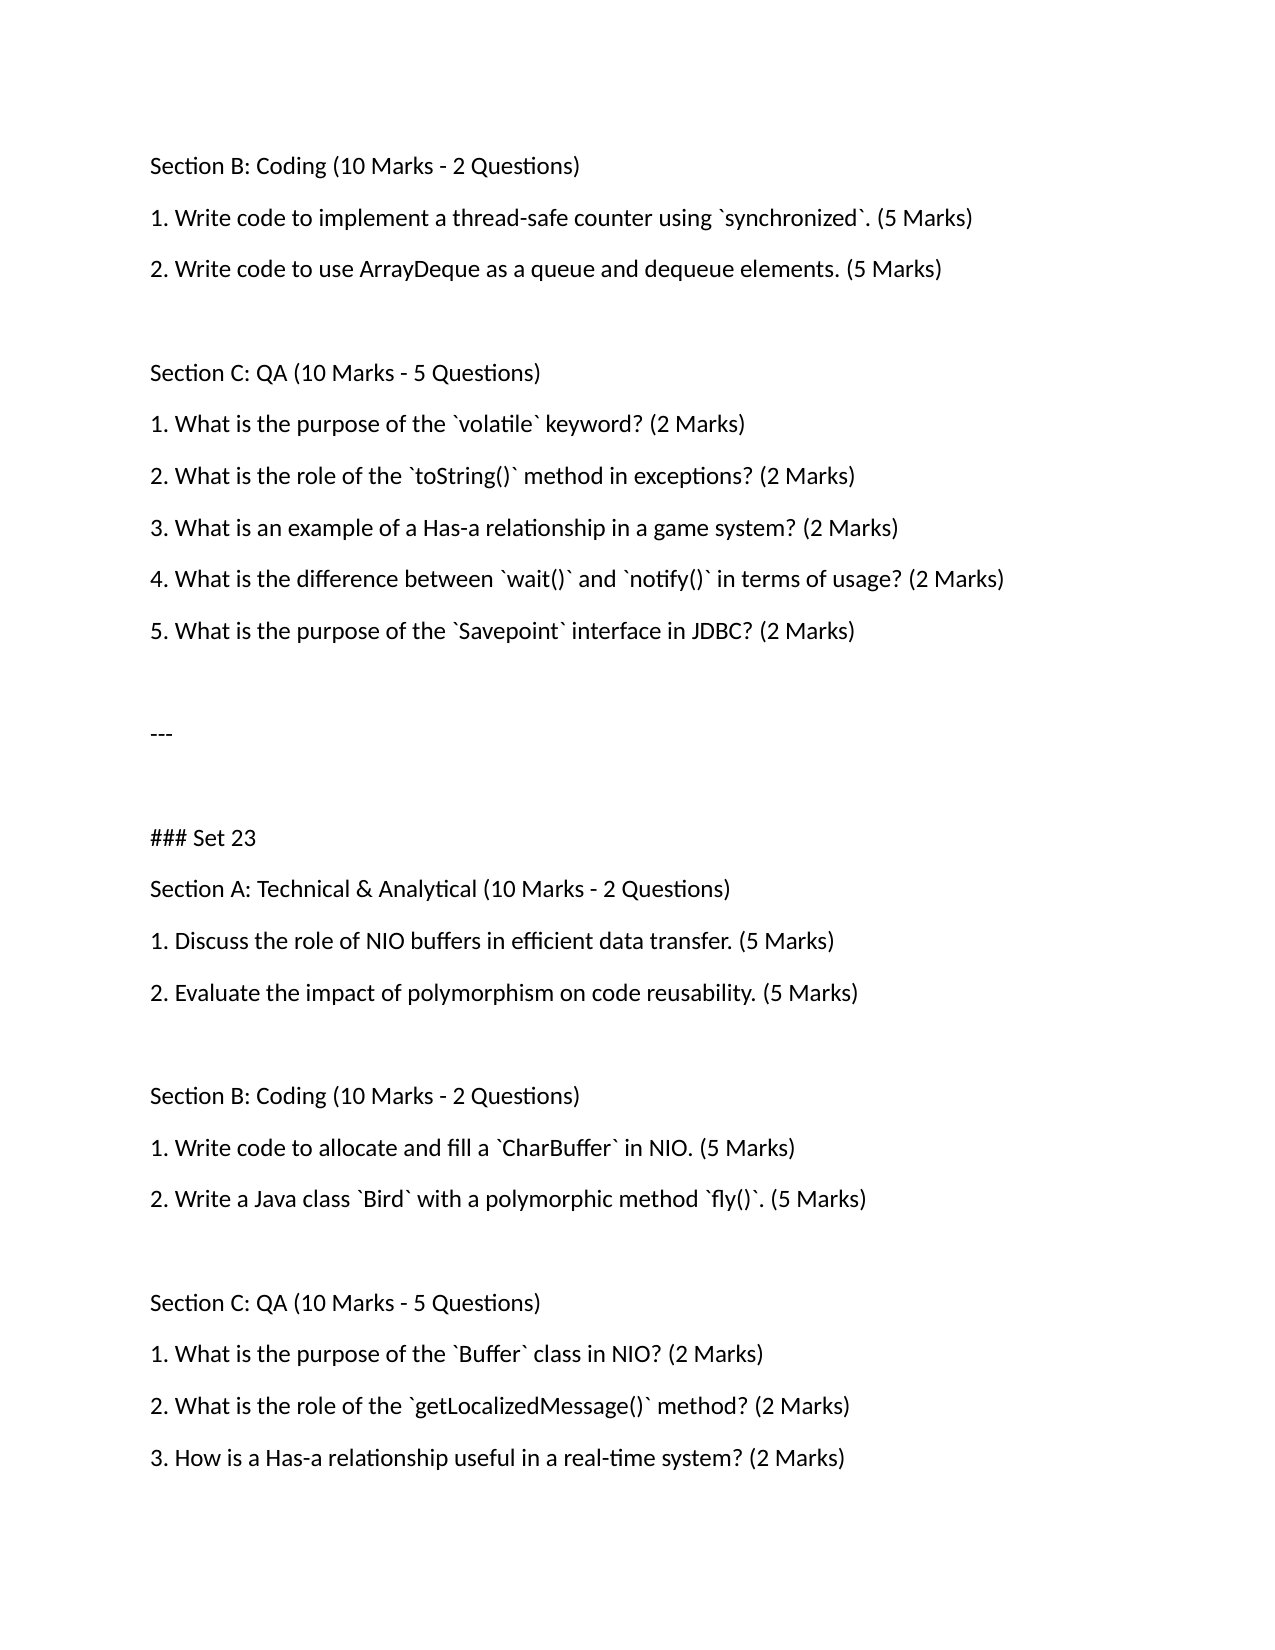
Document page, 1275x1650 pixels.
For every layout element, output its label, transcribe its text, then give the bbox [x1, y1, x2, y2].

text Section A: Technical & Analytical (10 Marks - 2 Questions) [150, 873, 1125, 904]
text 2. Evaluate the impact of polymorphism on code reusability. (5 Marks) [150, 977, 1125, 1007]
text 4. What is the difference between `wait()` and `notify()` in terms of usage? (2 Marks) [150, 563, 1125, 594]
text 3. How is a Has-a relationship useful in a real-time system? (2 Marks) [150, 1442, 1125, 1472]
text ### Set 23 [150, 822, 1125, 852]
text 5. What is the purpose of the `Savepoint` interface in JDBC? (2 Marks) [150, 615, 1125, 646]
text Section C: QA (10 Marks - 5 Questions) [150, 357, 1125, 387]
text 2. What is the role of the `toString()` method in exceptions? (2 Marks) [150, 460, 1125, 491]
text 2. Write a Java class `Bird` with a polymorphic method `fly()`. (5 Marks) [150, 1183, 1125, 1214]
text 1. Discuss the role of NIO buffers in efficient data transfer. (5 Marks) [150, 925, 1125, 956]
text --- [150, 718, 1125, 749]
text Section C: QA (10 Marks - 5 Questions) [150, 1287, 1125, 1317]
text 1. Write code to implement a thread-safe counter using `synchronized`. (5 Marks) [150, 202, 1125, 232]
text Section B: Coding (10 Marks - 2 Questions) [150, 1080, 1125, 1111]
text 3. What is an example of a Has-a relationship in a game system? (2 Marks) [150, 512, 1125, 542]
text 1. What is the purpose of the `Buffer` class in NIO? (2 Marks) [150, 1338, 1125, 1369]
text 2. What is the role of the `getLocalizedMessage()` method? (2 Marks) [150, 1390, 1125, 1421]
text Section B: Coding (10 Marks - 2 Questions) [150, 150, 1125, 181]
text 1. What is the purpose of the `volatile` keyword? (2 Marks) [150, 408, 1125, 439]
text 1. Write code to allocate and fill a `CharBuffer` in NIO. (5 Marks) [150, 1132, 1125, 1162]
text 2. Write code to use ArrayDeque as a queue and dequeue elements. (5 Marks) [150, 253, 1125, 284]
